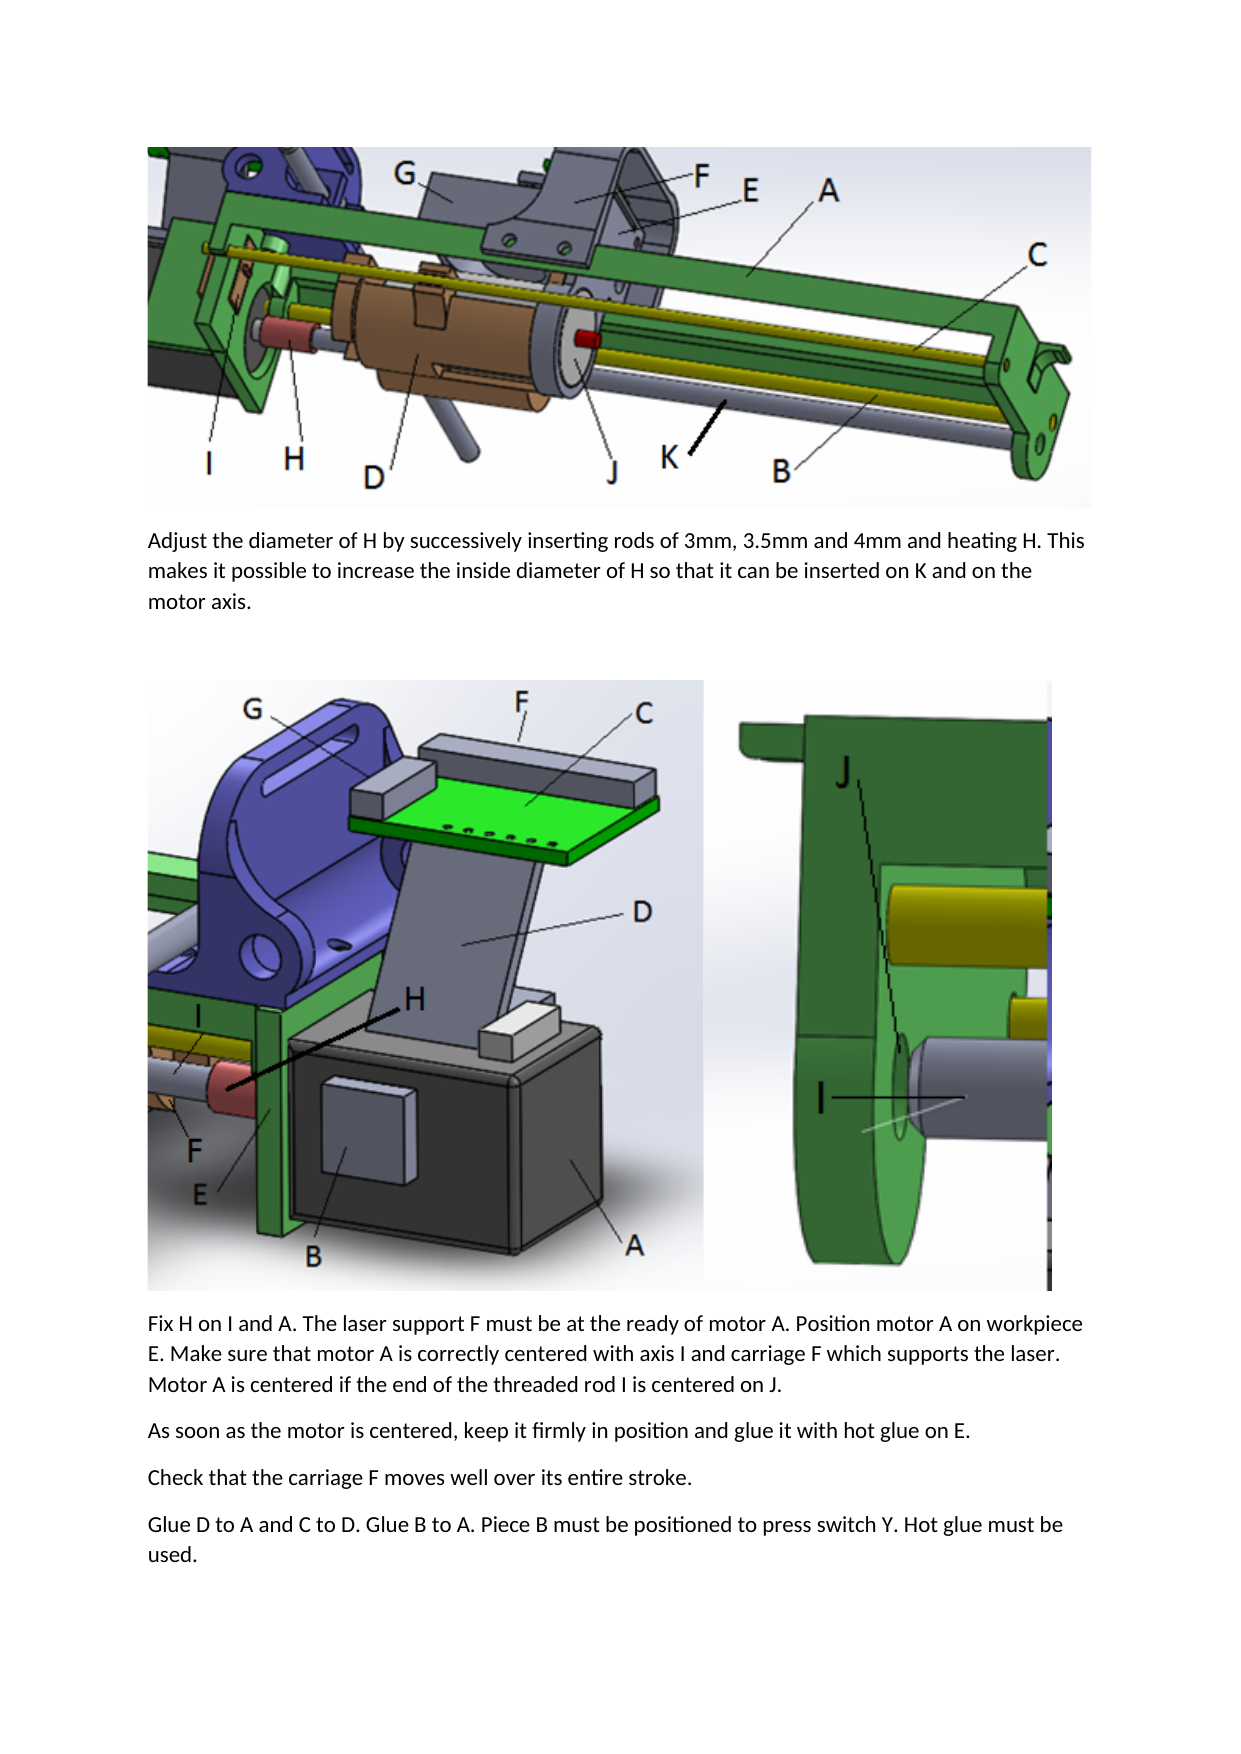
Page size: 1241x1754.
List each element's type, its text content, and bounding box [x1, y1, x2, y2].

text Adjust the diameter of H by successively inserting rods of 3mm, 3.5mm and 4mm and heating H. This makes it possible to increase the inside diameter of H so that it can be inserted on K and on the motor axis. [148, 526, 1093, 615]
picture [147, 147, 1093, 508]
picture [147, 680, 1052, 1291]
text Fix H on I and A. The laser support F must be at the ready of motor A. Position motor A on workpiece E. Make sure that motor A is correctly centered with axis I and carriage F which supports the laser. Motor A is centered if the end of the threaded rod I is centered on J. [148, 1309, 1093, 1398]
text Check that the carriage F moves well over its entire stroke. [148, 1463, 1093, 1492]
text As soon as the motor is centered, keep it firmly in position and glue it with hot glue on E. [148, 1417, 1093, 1445]
text Glue D to A and C to D. Glue B to A. Piece B must be positioned to press switch Y. Hot glue must be used. [148, 1510, 1093, 1569]
